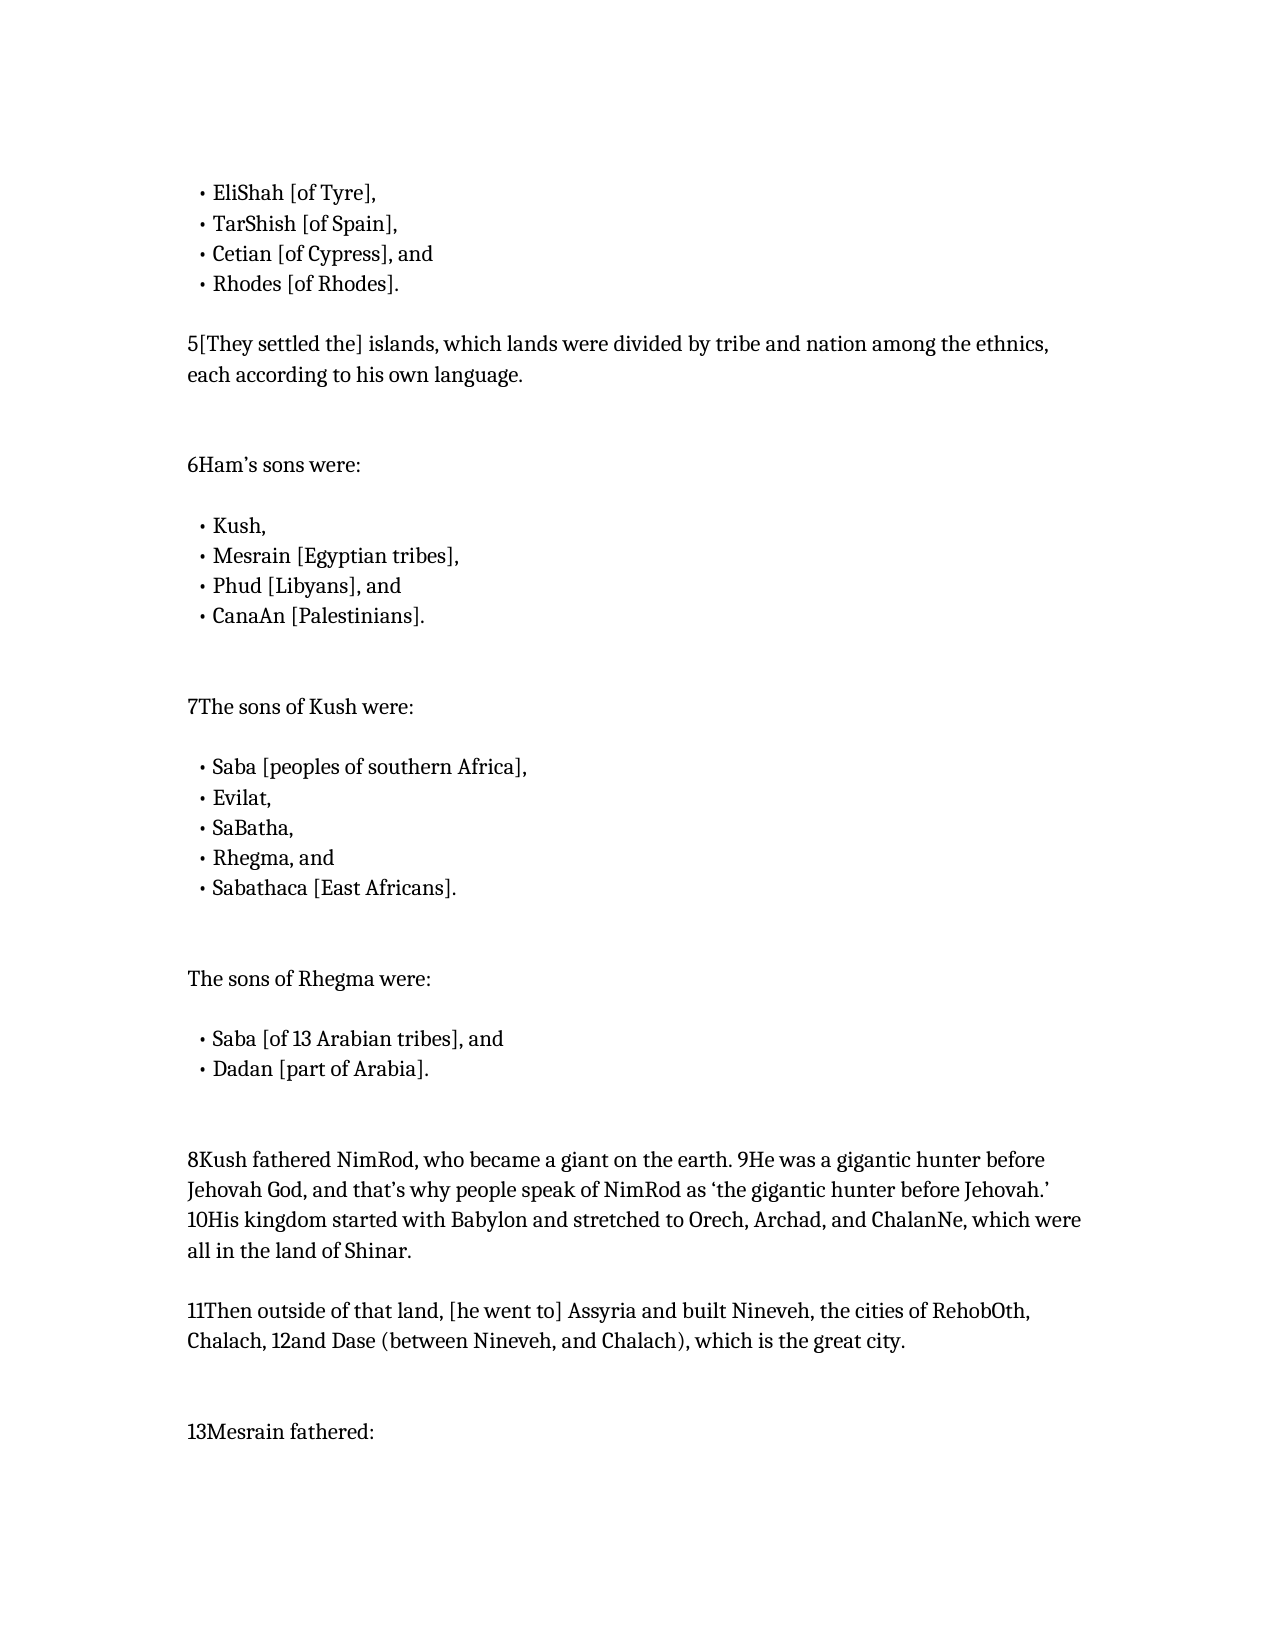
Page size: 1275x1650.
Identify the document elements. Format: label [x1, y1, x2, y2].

text [187, 150, 1087, 1475]
